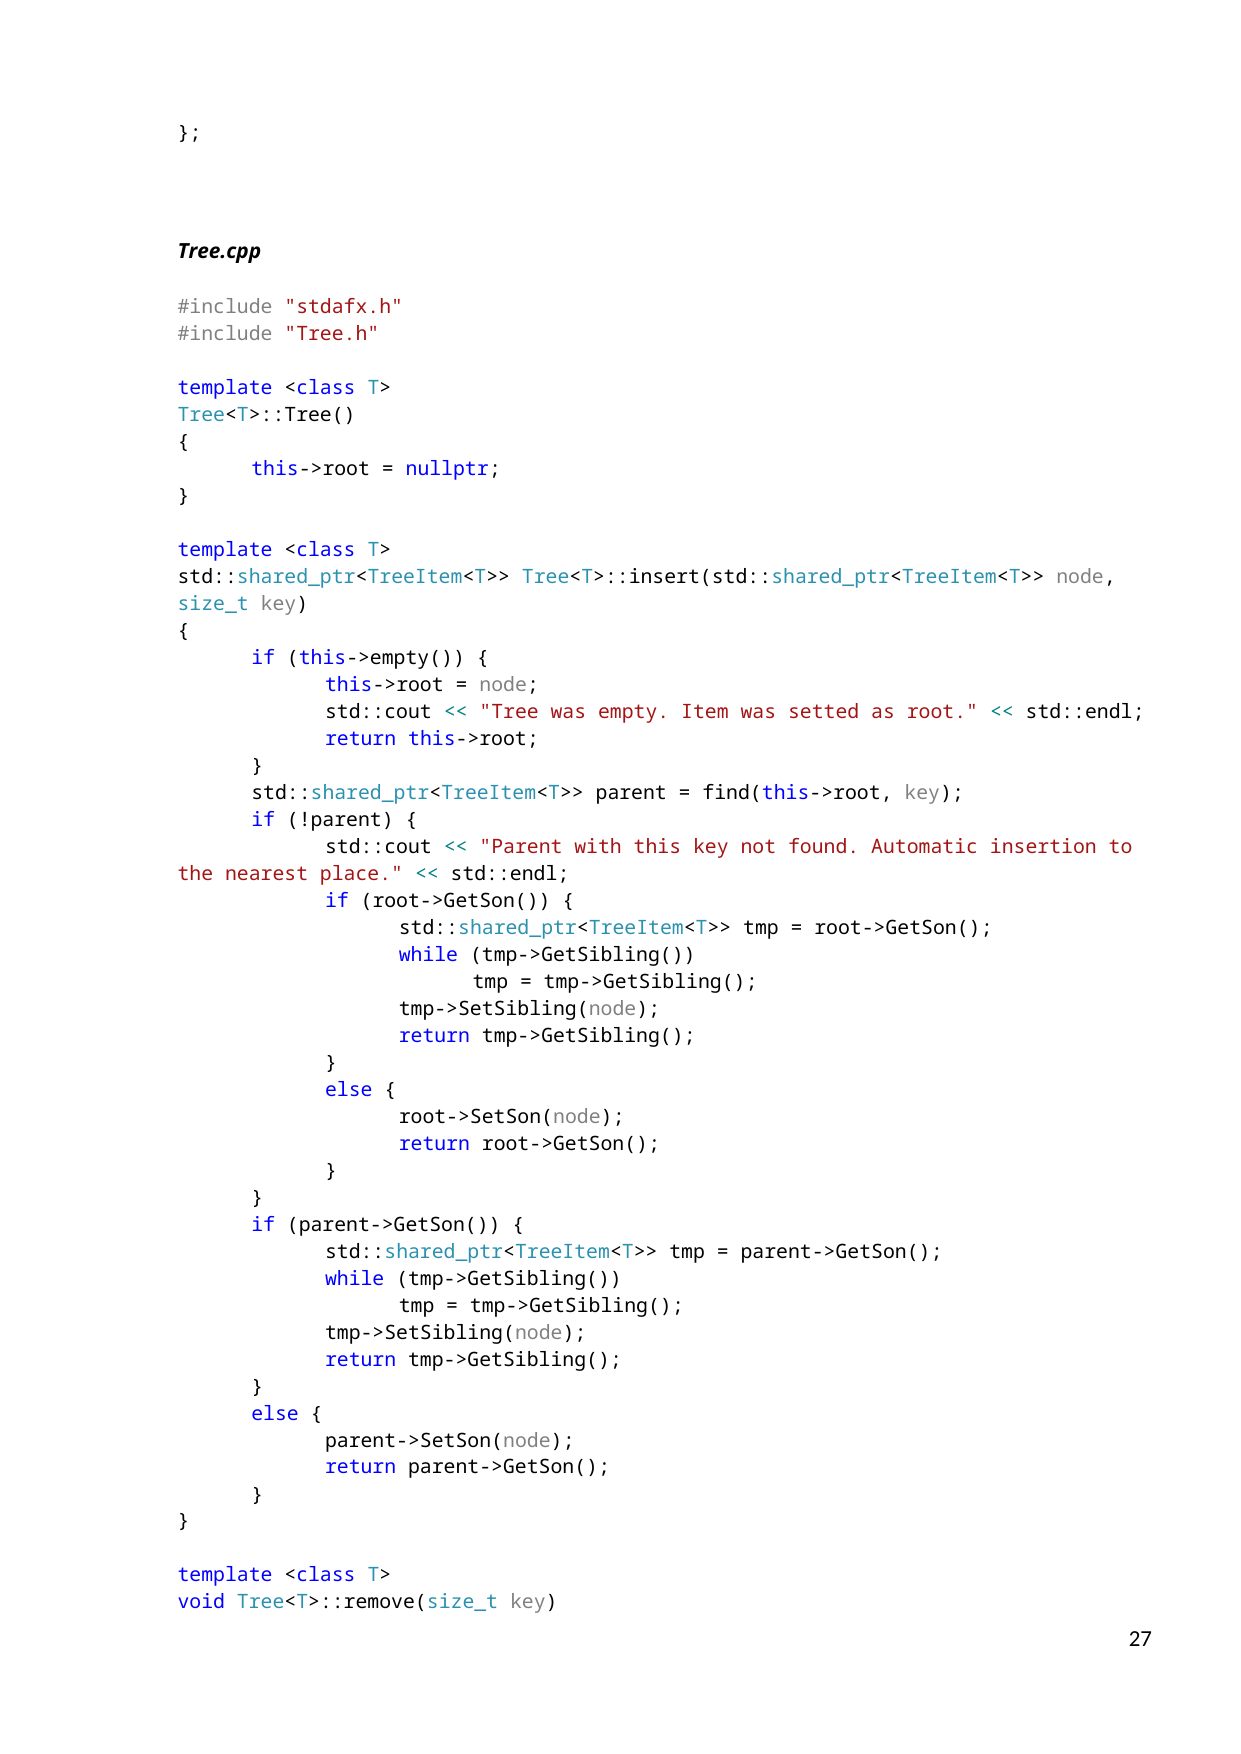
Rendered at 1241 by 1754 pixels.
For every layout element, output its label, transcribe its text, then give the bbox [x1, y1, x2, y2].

text template <class T> [177, 1561, 1152, 1588]
text Tree.cpp [177, 236, 1152, 264]
text { [177, 616, 1152, 643]
text } [177, 482, 1152, 508]
text } [177, 1183, 1152, 1210]
text else { [177, 1075, 1152, 1102]
text } [177, 1372, 1152, 1399]
text return root->GetSon(); [177, 1129, 1152, 1156]
text void Tree<T>::remove(size_t key) [177, 1588, 1152, 1615]
text } [177, 1156, 1152, 1183]
text return tmp->GetSibling(); [177, 1345, 1152, 1372]
text #include "stdafx.h" [177, 293, 1152, 320]
text tmp = tmp->GetSibling(); [177, 1291, 1152, 1318]
text template <class T> [177, 536, 1152, 562]
text template <class T> [177, 374, 1152, 401]
text return tmp->GetSibling(); [177, 1021, 1152, 1048]
text parent->SetSon(node); [177, 1426, 1152, 1453]
text { [177, 428, 1152, 454]
text } [177, 1048, 1152, 1075]
text #include "Tree.h" [177, 320, 1152, 347]
text std::shared_ptr<TreeItem<T>> parent = find(this->root, key); [177, 778, 1152, 805]
text return parent->GetSon(); [177, 1453, 1152, 1480]
text } [177, 1480, 1152, 1507]
text std::shared_ptr<TreeItem<T>> Tree<T>::insert(std::shared_ptr<TreeItem<T>> node, size_t key) [177, 562, 1152, 616]
text this->root = node; [177, 670, 1152, 697]
text } [177, 751, 1152, 778]
text }; [177, 118, 1152, 145]
text this->root = nullptr; [177, 454, 1152, 482]
text return this->root; [177, 724, 1152, 751]
text if (this->empty()) { [177, 643, 1152, 670]
text Tree<T>::Tree() [177, 401, 1152, 428]
text tmp = tmp->GetSibling(); [177, 967, 1152, 994]
text std::shared_ptr<TreeItem<T>> tmp = parent->GetSon(); [177, 1237, 1152, 1264]
text while (tmp->GetSibling()) [177, 940, 1152, 967]
text std::shared_ptr<TreeItem<T>> tmp = root->GetSon(); [177, 913, 1152, 940]
text if (parent->GetSon()) { [177, 1210, 1152, 1237]
text std::cout << "Tree was empty. Item was setted as root." << std::endl; [177, 697, 1152, 724]
text while (tmp->GetSibling()) [177, 1264, 1152, 1291]
text else { [177, 1399, 1152, 1426]
text tmp->SetSibling(node); [177, 994, 1152, 1021]
text tmp->SetSibling(node); [177, 1318, 1152, 1345]
text if (!parent) { [177, 805, 1152, 832]
text root->SetSon(node); [177, 1102, 1152, 1129]
text std::cout << "Parent with this key not found. Automatic insertion to the nearest place." << std::endl; [177, 832, 1152, 886]
text } [177, 1507, 1152, 1534]
text if (root->GetSon()) { [177, 886, 1152, 913]
